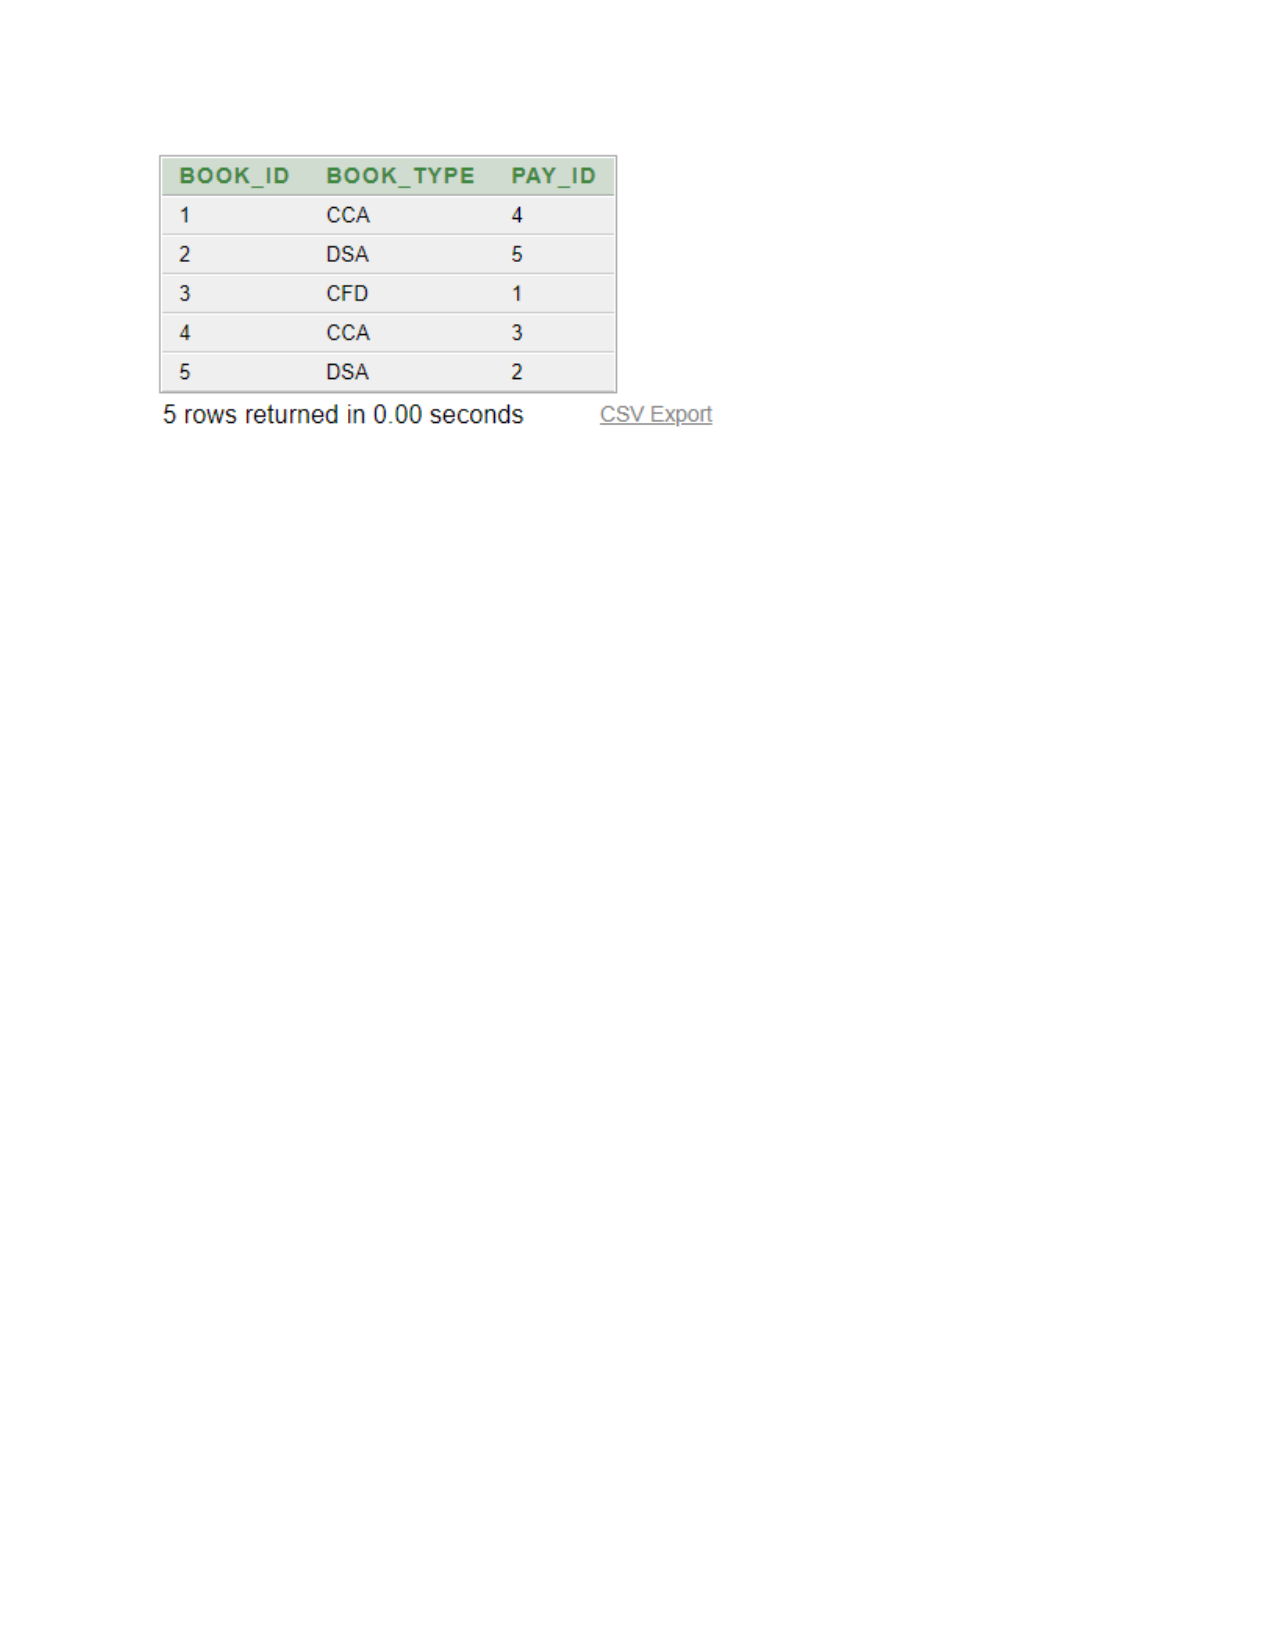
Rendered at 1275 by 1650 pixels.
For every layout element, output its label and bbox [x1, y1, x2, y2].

picture [150, 150, 741, 469]
